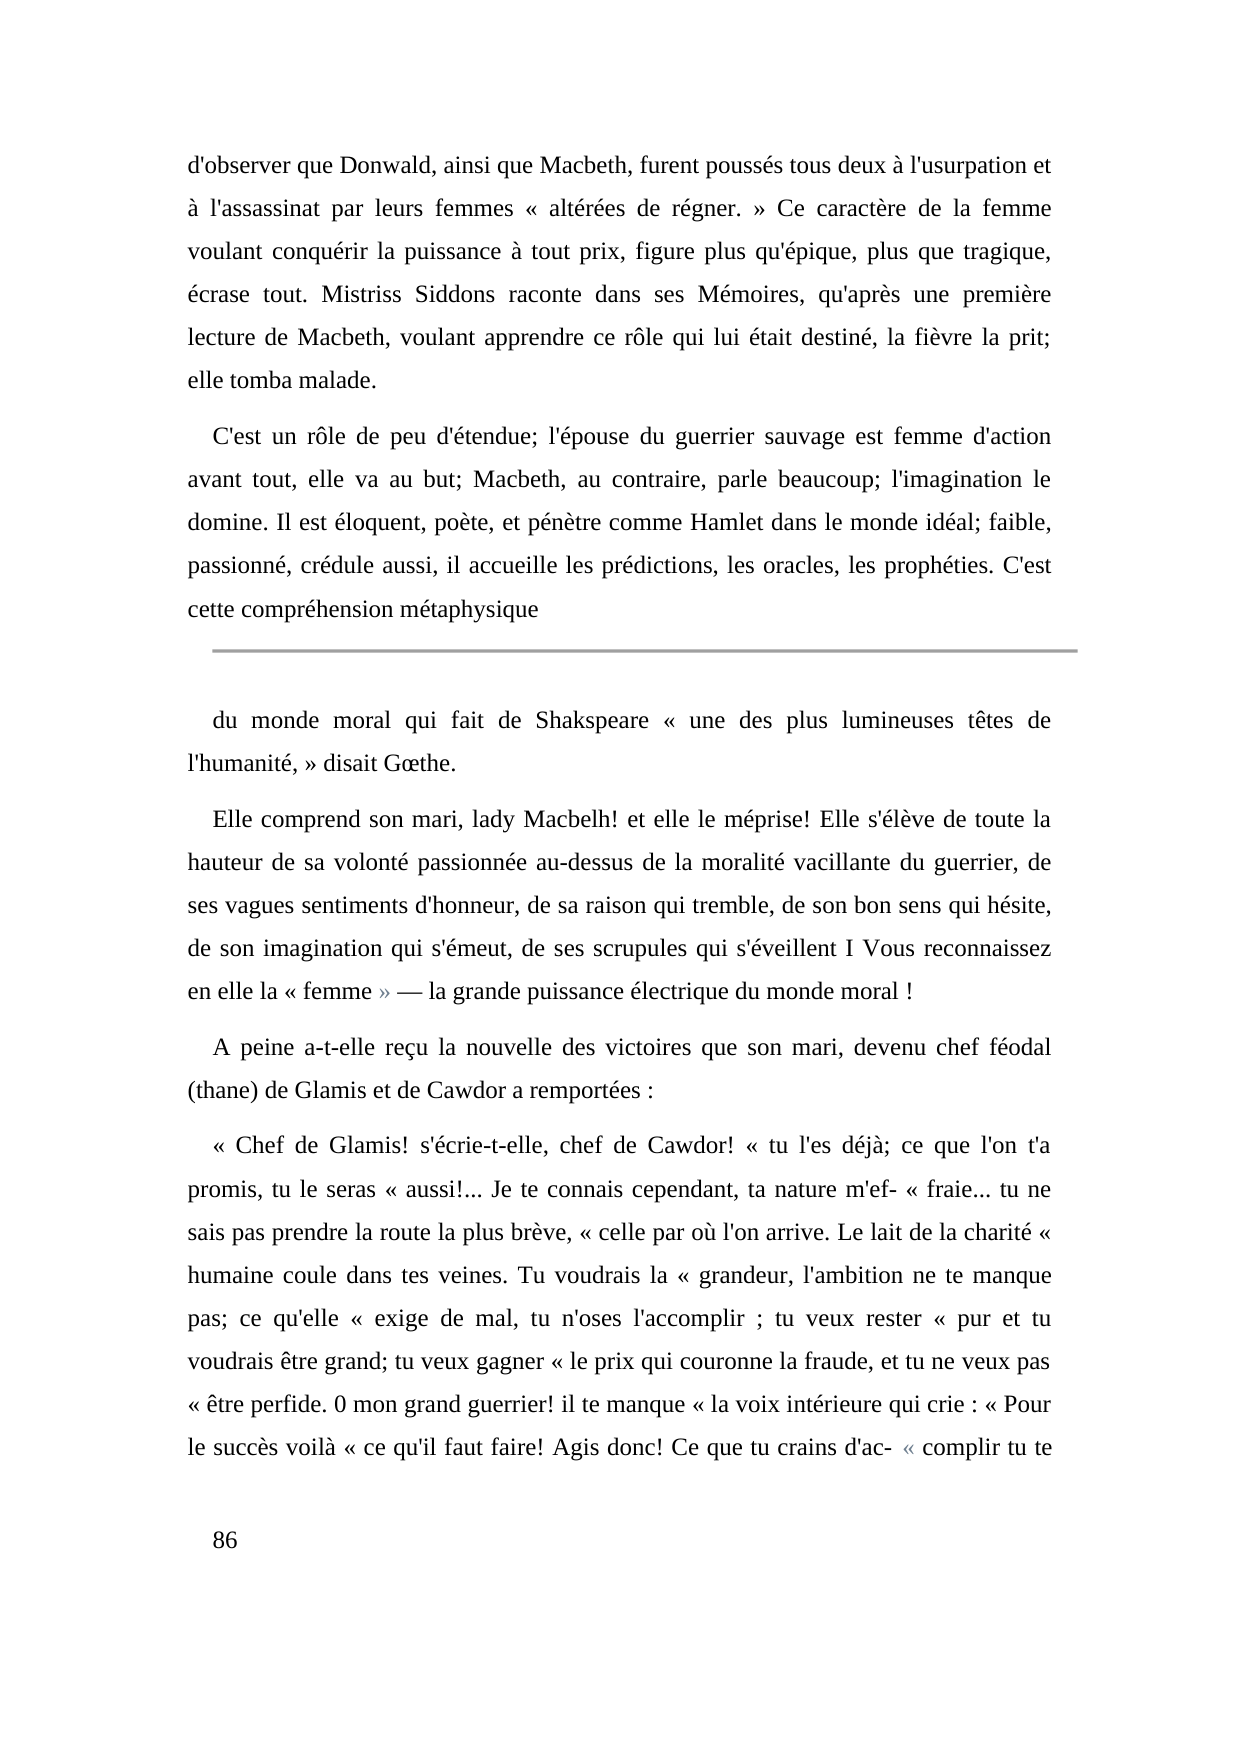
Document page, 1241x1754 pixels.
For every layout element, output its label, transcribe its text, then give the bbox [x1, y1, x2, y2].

text C'est un rôle de peu d'étendue; l'épouse du guerrier sauvage est femme d'action avant tout, elle va au but; Macbeth, au contraire, parle beaucoup; l'imagination le domine. Il est éloquent, poète, et pénètre comme Hamlet dans le monde idéal; faible, passionné, crédule aussi, il accueille les prédictions, les oracles, les prophéties. C'est cette compréhension métaphysique [187, 421, 1053, 622]
text Elle comprend son mari, lady Macbelh! et elle le méprise! Elle s'élève de toute la hauteur de sa volonté passionnée au-dessus de la moralité vacillante du guerrier, de ses vagues sentiments d'honneur, de sa raison qui tremble, de son bon sens qui hésite, de son imagination qui s'émeut, de ses scrupules qui s'éveillent I Vous reconnaissez en elle la « femme » — la grande puissance électrique du monde moral ! [187, 804, 1053, 1005]
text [187, 1131, 1053, 1461]
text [187, 150, 1053, 394]
text A peine a-t-elle reçu la nouvelle des victoires que son mari, devenu chef féodal (thane) de Glamis et de Cawdor a remportées : [187, 1032, 1053, 1104]
text du monde moral qui fait de Shakspeare « une des plus lumineuses têtes de l'humanité, » disait Gœthe. [187, 705, 1053, 777]
